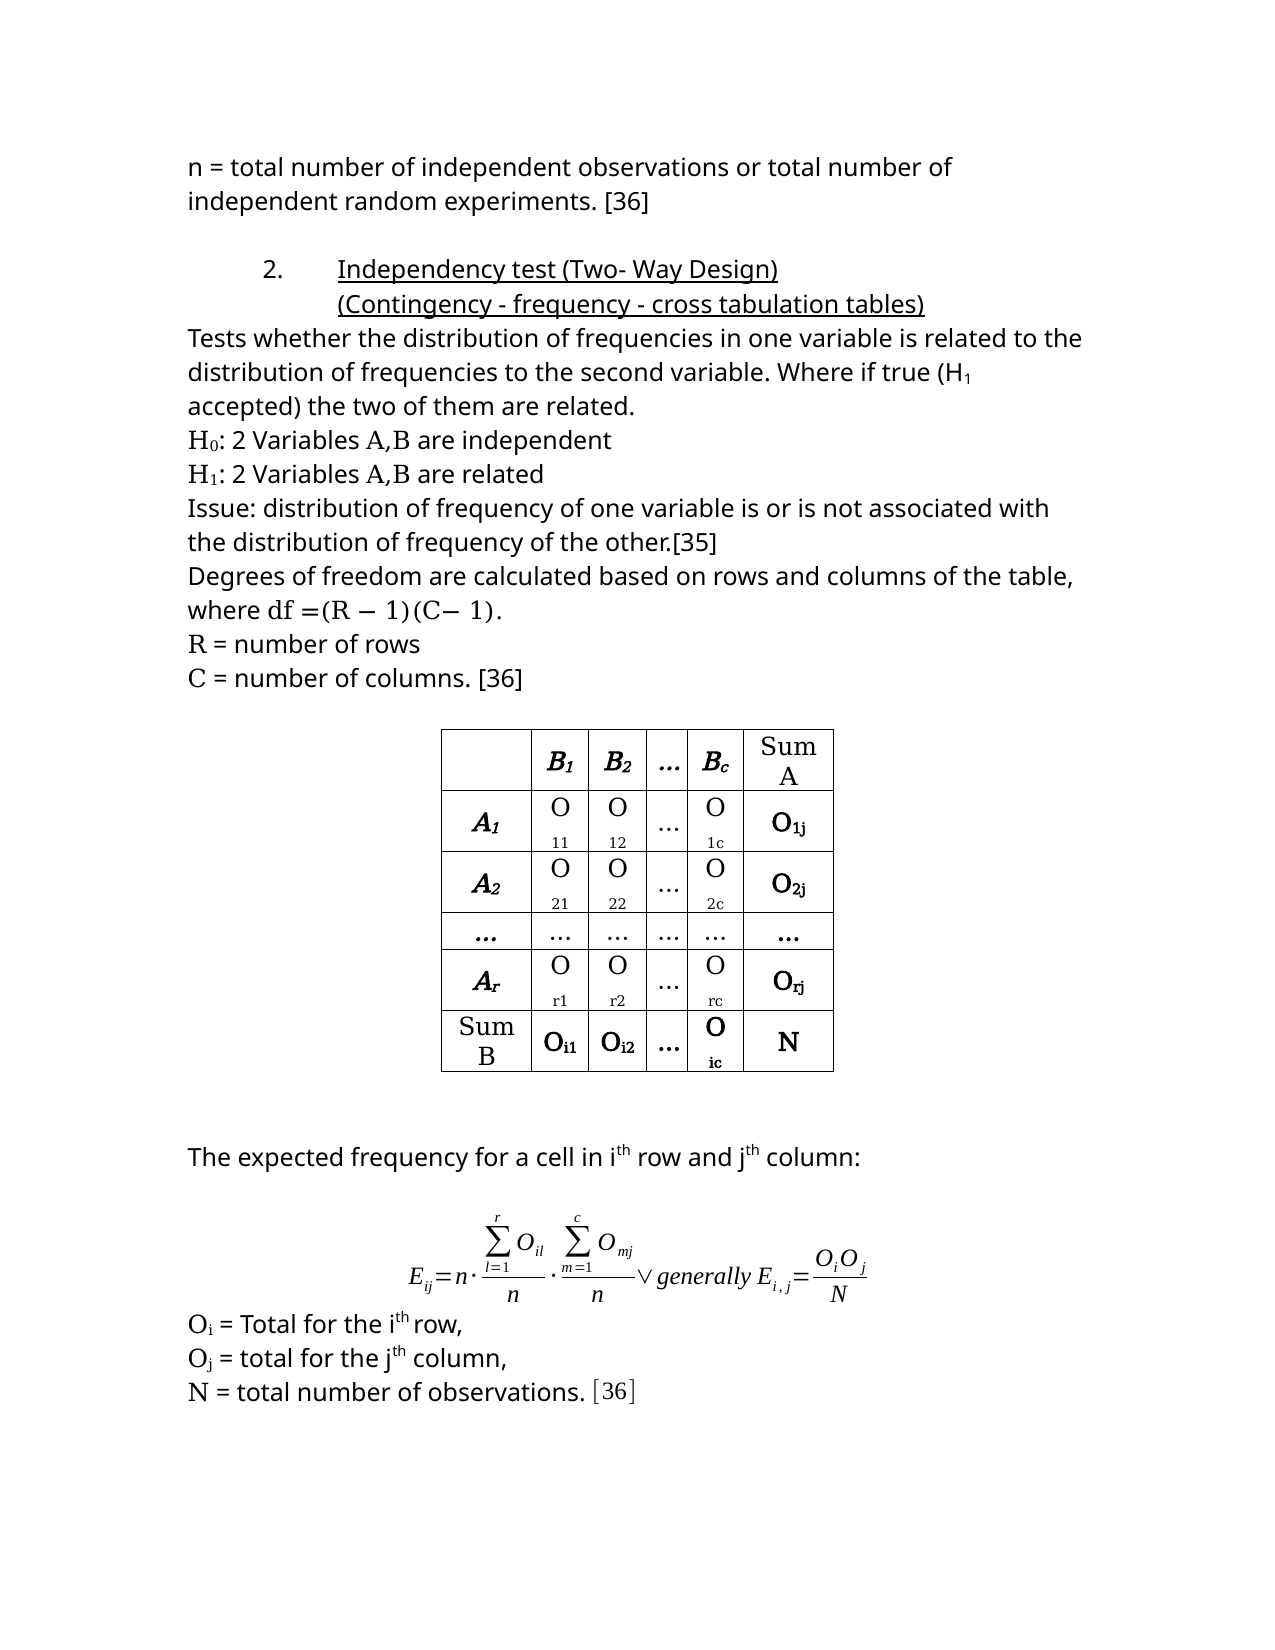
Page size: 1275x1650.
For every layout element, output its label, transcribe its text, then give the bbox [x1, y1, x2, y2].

text C = number of columns. [187, 661, 1087, 695]
table_cell … [744, 913, 833, 949]
table_cell Oi1 [532, 1011, 588, 1071]
table_cell Oi2 [589, 1011, 646, 1071]
table_cell O21 [532, 852, 588, 912]
table_header [442, 730, 531, 790]
table_cell … [442, 913, 531, 949]
text The expected frequency for a cell in ith row and jth column: [187, 1140, 1087, 1174]
table_cell … [532, 913, 588, 949]
text Tests whether the distribution of frequencies in one variable is related to the distribution of frequencies to the second variable. Where if true (H1 accepted) the two of them are related. [187, 320, 1087, 422]
table_cell Or2 [589, 950, 646, 1010]
table_cell O2c [688, 852, 743, 912]
table_cell … [647, 1011, 687, 1071]
table_header Sum A [744, 730, 833, 790]
table_cell Orc [688, 950, 743, 1010]
table_cell A2 [442, 852, 531, 912]
table_header … [647, 730, 687, 790]
table_header B1 [532, 730, 588, 790]
text H0: 2 Variables A,B are independent [187, 422, 1087, 457]
text n = total number of independent observations or total number of independent random experiments. [187, 150, 1087, 218]
table_cell A1 [442, 791, 531, 851]
table_cell O1j [744, 791, 833, 851]
text H1: 2 Variables A,B are related [187, 457, 1087, 491]
text Oj = total for the jth column, [187, 1341, 1087, 1375]
table_cell Orj [744, 950, 833, 1010]
text Oi = Total for the ith row, [187, 1307, 1087, 1341]
table_cell O22 [589, 852, 646, 912]
table_cell … [647, 913, 687, 949]
table_header B2 [589, 730, 646, 790]
table_cell O11 [532, 791, 588, 851]
list Independency test (Two- Way Design) (Contingency - frequency - cross tabulation tables) [262, 252, 1087, 320]
table_cell Oic [688, 1011, 743, 1071]
text N = total number of observations. [187, 1375, 1087, 1409]
text Issue: distribution of frequency of one variable is or is not associated with the distribution of frequency of the other. [187, 491, 1087, 559]
table_cell Or1 [532, 950, 588, 1010]
table_cell … [688, 913, 743, 949]
table_cell … [647, 791, 687, 851]
table_cell … [589, 913, 646, 949]
table_cell … [647, 950, 687, 1010]
table_cell Ar [442, 950, 531, 1010]
text Degrees of freedom are calculated based on rows and columns of the table, where df =(R − 1)(C− 1). [187, 559, 1087, 627]
table_cell Sum B [442, 1011, 531, 1071]
table_cell O12 [589, 791, 646, 851]
table_cell … [647, 852, 687, 912]
table_header Bc [688, 730, 743, 790]
table_cell O1c [688, 791, 743, 851]
table_cell N [744, 1011, 833, 1071]
text R = number of rows [187, 627, 1087, 661]
table_cell O2j [744, 852, 833, 912]
